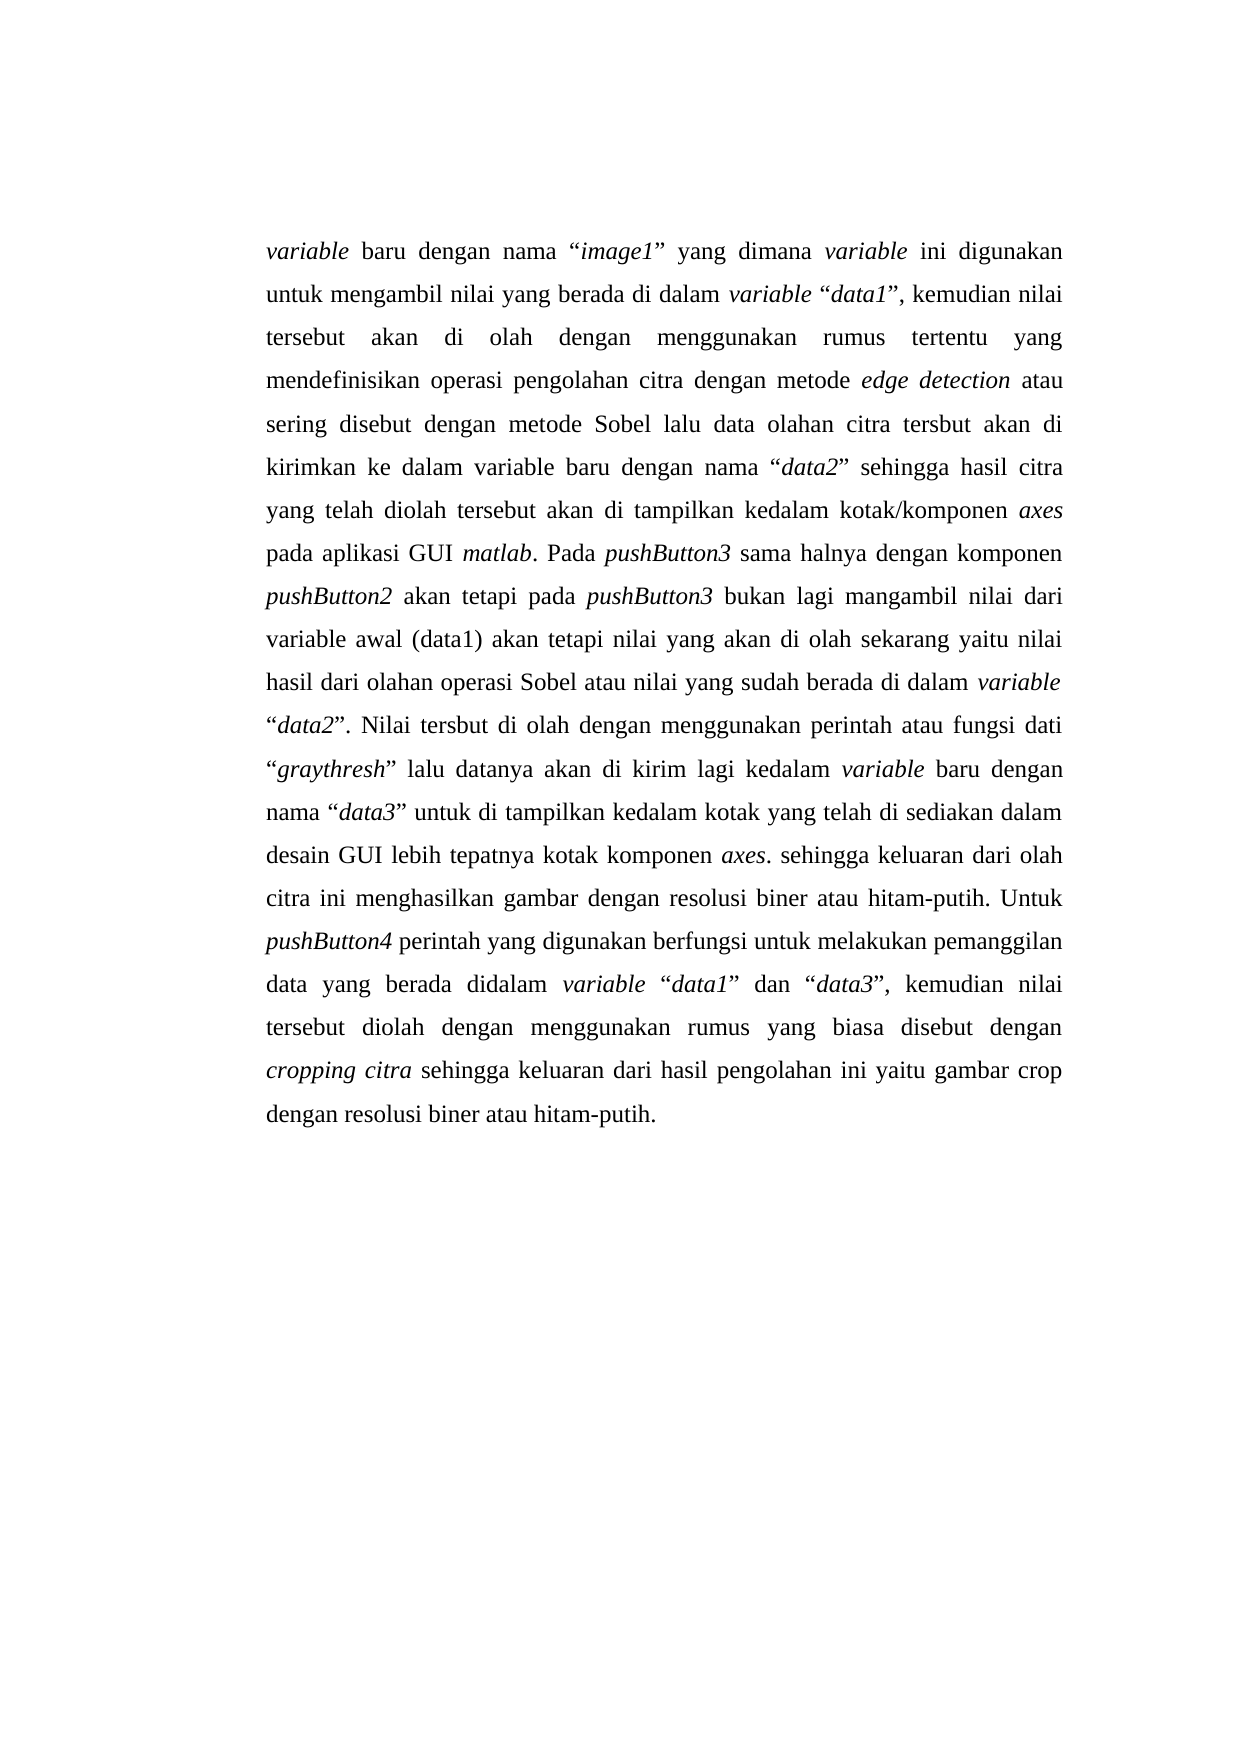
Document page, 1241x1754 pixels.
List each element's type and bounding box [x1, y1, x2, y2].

list [266, 236, 1063, 1127]
